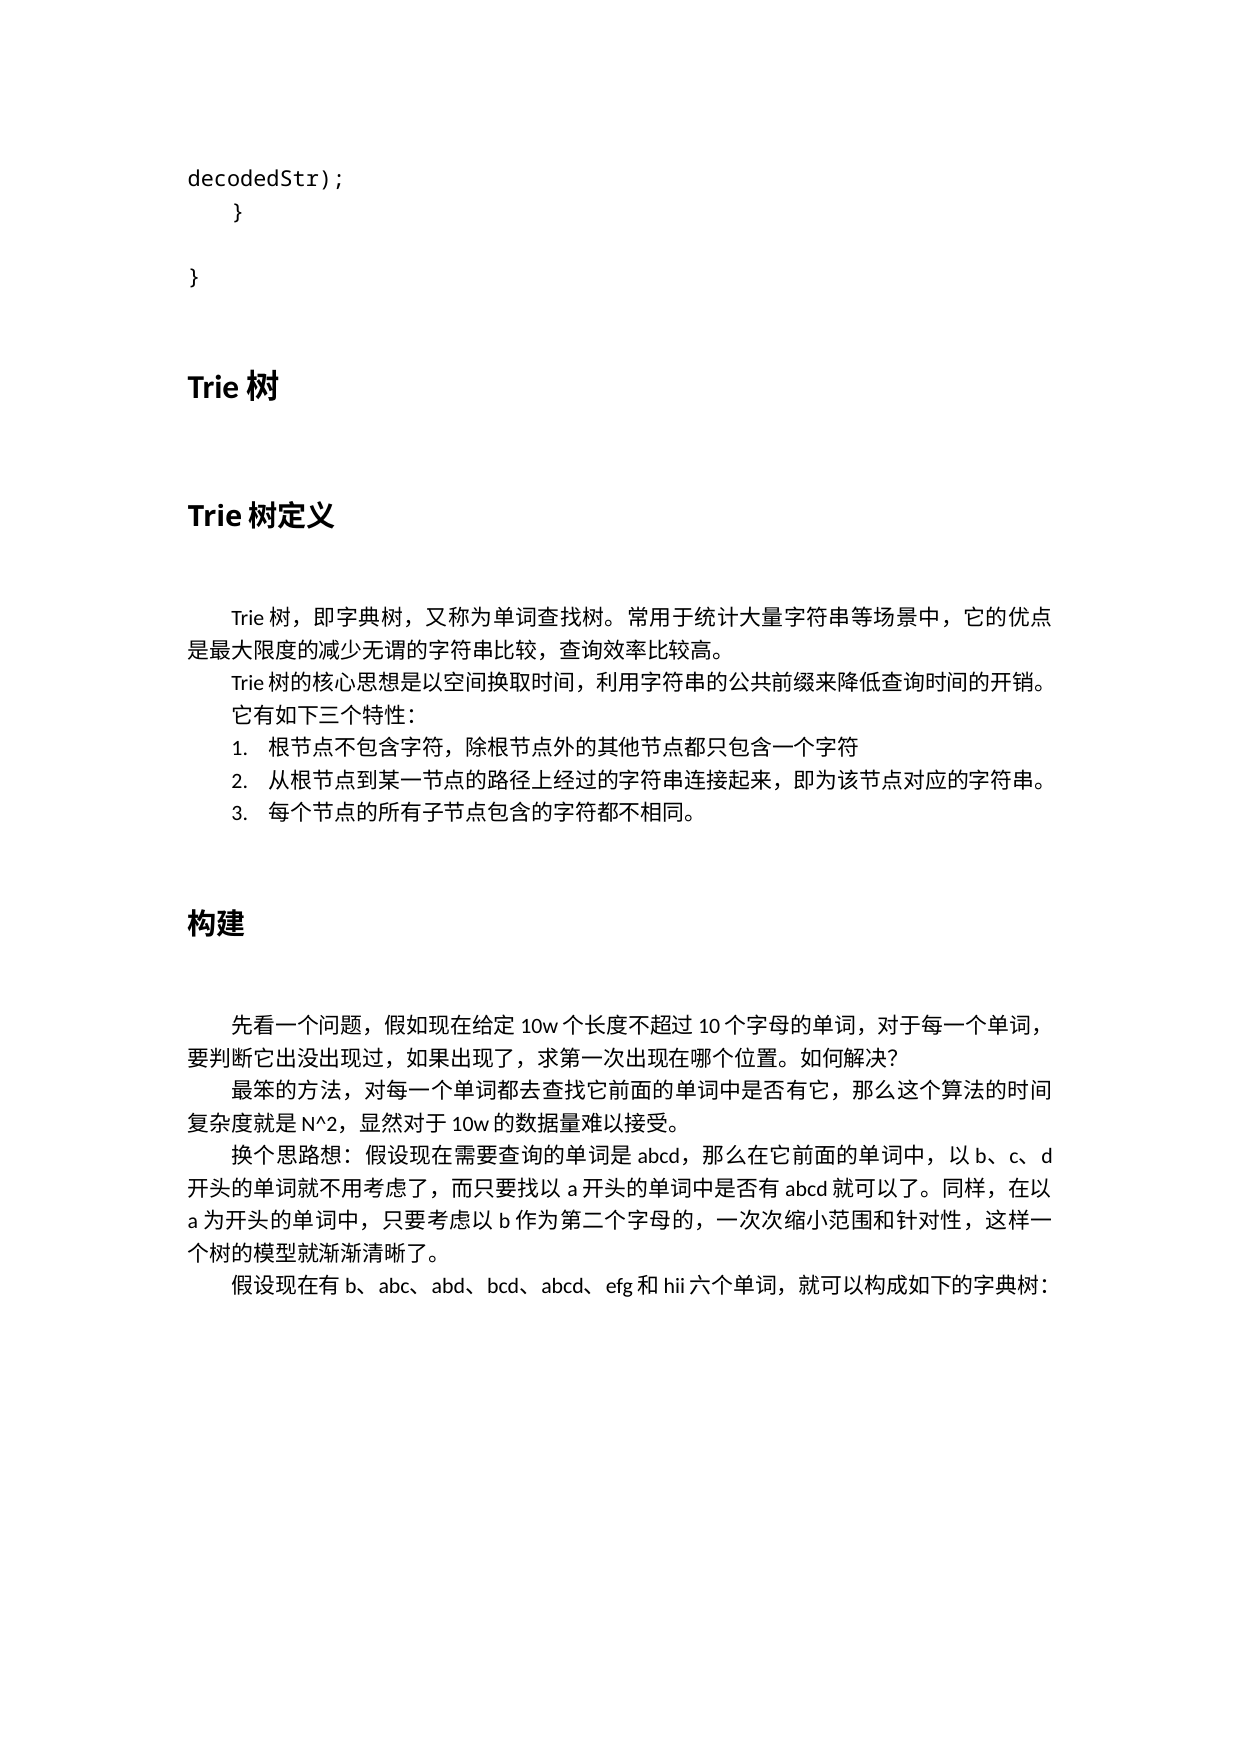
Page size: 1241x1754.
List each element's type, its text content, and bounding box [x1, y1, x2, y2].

text } [187, 259, 1053, 292]
text 最笨的方法，对每一个单词都去查找它前面的单词中是否有它，那么这个算法的时间复杂度就是N^2，显然对于10w的数据量难以接受。 [187, 1073, 1053, 1138]
text 它有如下三个特性： [187, 697, 1053, 730]
list 根节点不包含字符，除根节点外的其他节点都只包含一个字符 [231, 730, 1053, 762]
subtitle Trie树定义 [187, 481, 1053, 546]
text Trie树，即字典树，又称为单词查找树。常用于统计大量字符串等场景中，它的优点是最大限度的减少无谓的字符串比较，查询效率比较高。 [187, 600, 1053, 665]
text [187, 162, 1053, 194]
subtitle 构建 [187, 889, 1053, 954]
text } [187, 194, 1053, 227]
text 换个思路想：假设现在需要查询的单词是abcd，那么在它前面的单词中，以b、c、d开头的单词就不用考虑了，而只要找以a开头的单词中是否有abcd就可以了。同样，在以a为开头的单词中，只要考虑以b作为第二个字母的，一次次缩小范围和针对性，这样一个树的模型就渐渐清晰了。 [187, 1138, 1053, 1268]
subtitle Trie树 [187, 352, 1053, 417]
list 每个节点的所有子节点包含的字符都不相同。 [231, 795, 1053, 827]
text 先看一个问题，假如现在给定10w个长度不超过10个字母的单词，对于每一个单词，要判断它出没出现过，如果出现了，求第一次出现在哪个位置。如何解决？ [187, 1008, 1053, 1073]
list 从根节点到某一节点的路径上经过的字符串连接起来，即为该节点对应的字符串。 [231, 762, 1053, 795]
text Trie树的核心思想是以空间换取时间，利用字符串的公共前缀来降低查询时间的开销。 [187, 665, 1053, 697]
text 假设现在有b、abc、abd、bcd、abcd、efg和hii六个单词，就可以构成如下的字典树： [187, 1268, 1053, 1300]
